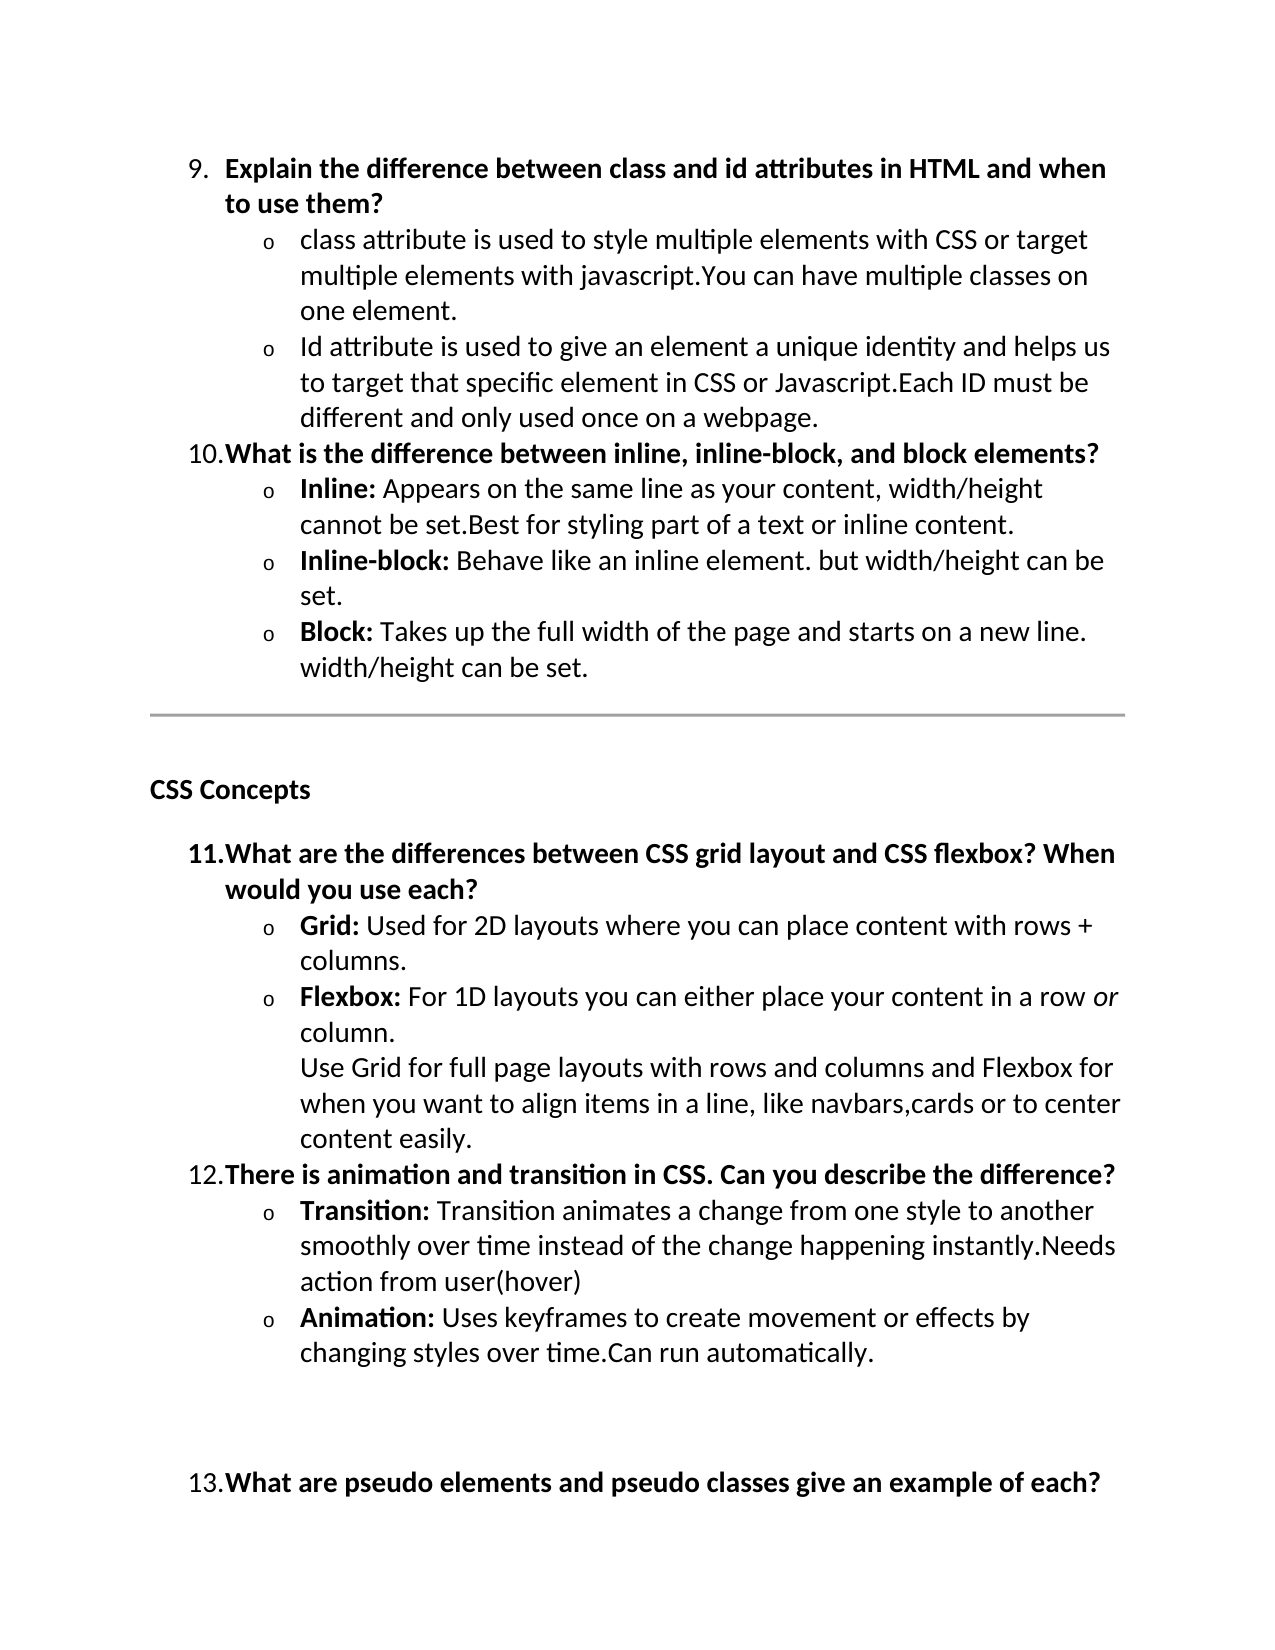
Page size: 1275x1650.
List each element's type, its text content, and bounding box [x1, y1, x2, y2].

list Flexbox: For 1D layouts you can either place your content in a row or column. Use Grid for full page layouts with rows and columns and Flexbox for when you want to align items in a line, like navbars,cards or to center content easily. [262, 978, 1125, 1156]
list Explain the difference between class and id attributes in HTML and when to use them? [187, 150, 1125, 221]
list Grid: Used for 2D layouts where you can place content with rows + columns. [262, 907, 1125, 978]
list There is animation and transition in CSS. Can you describe the difference? [187, 1156, 1125, 1192]
list Transition: Transition animates a change from one style to another smoothly over time instead of the change happening instantly.Needs action from user(hover) [262, 1192, 1125, 1299]
list Id attribute is used to give an element a unique identity and helps us to target that specific element in CSS or Javascript.Each ID must be different and only used once on a webpage. [262, 328, 1125, 435]
list Inline: Appears on the same line as your content, width/height cannot be set.Best for styling part of a text or inline content. [262, 471, 1125, 542]
list What are the differences between CSS grid layout and CSS flexbox? When would you use each? [187, 836, 1125, 907]
list What are pseudo elements and pseudo classes give an example of each? [187, 1464, 1125, 1499]
list Block: Takes up the full width of the page and starts on a new line. width/height can be set. [262, 613, 1125, 684]
list Animation: Uses keyframes to create movement or effects by changing styles over time.Can run automatically. [262, 1299, 1125, 1370]
text CSS Concepts [150, 771, 1125, 806]
list What is the difference between inline, inline-block, and block elements? [187, 435, 1125, 471]
list Inline-block: Behave like an inline element. but width/height can be set. [262, 542, 1125, 613]
list class attribute is used to style multiple elements with CSS or target multiple elements with javascript.You can have multiple classes on one element. [262, 221, 1125, 328]
